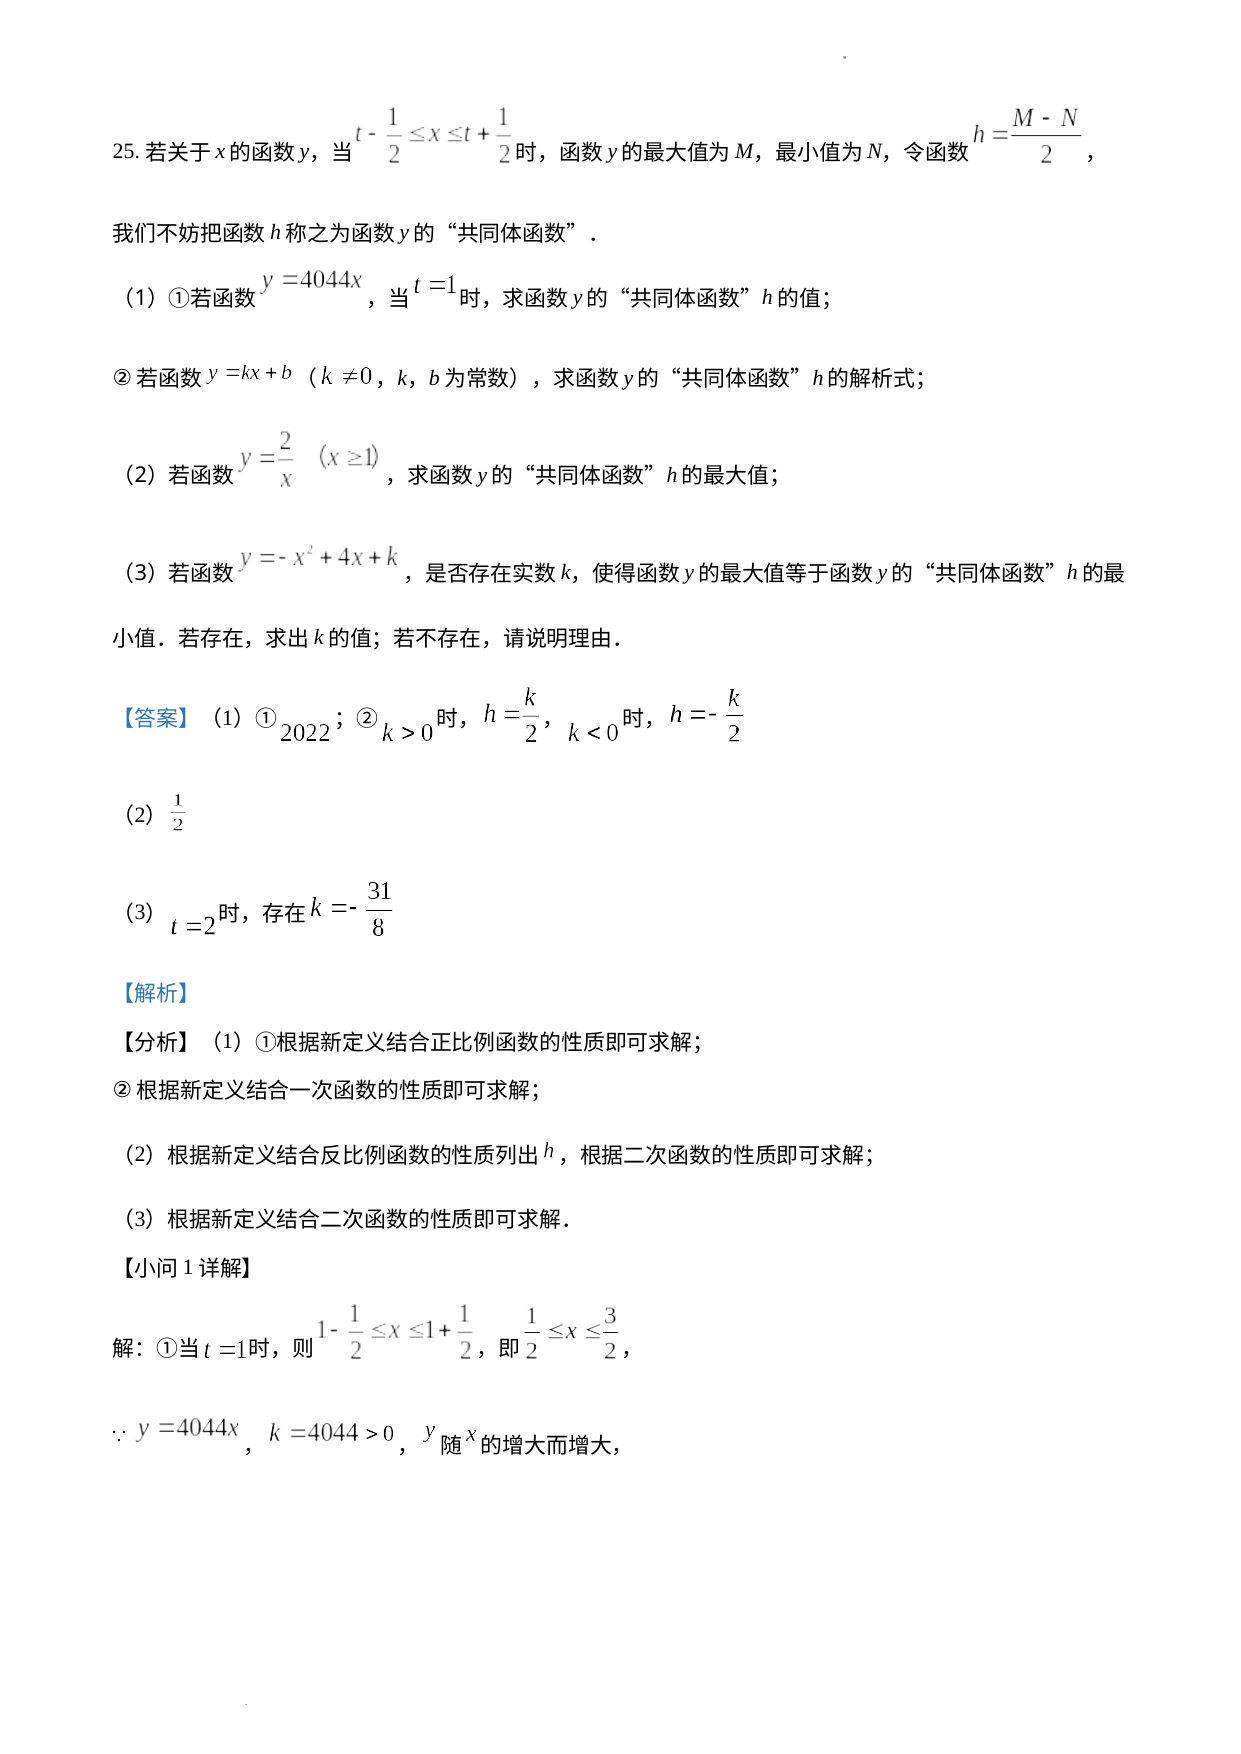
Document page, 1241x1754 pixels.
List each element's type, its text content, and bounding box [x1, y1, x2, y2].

text 【答案】（1）①；②时，，时， [112, 668, 1128, 766]
text ②根据新定义结合一次函数的性质即可求解； [112, 1073, 1128, 1105]
text 【小问1详解】 [112, 1250, 1128, 1283]
text ②若函数（，k，b为常数），求函数y的“共同体函数”h的解析式； [112, 345, 1128, 410]
text （2） [112, 782, 1128, 847]
text 【分析】（1）①根据新定义结合正比例函数的性质即可求解； [112, 1024, 1128, 1057]
text （2）根据新定义结合反比例函数的性质列出，根据二次函数的性质即可求解； [112, 1121, 1128, 1186]
text （1）①若函数，当时，求函数y的“共同体函数”h的值； [112, 264, 1128, 329]
text （3）时，存在 [112, 863, 1128, 960]
text （3）根据新定义结合二次函数的性质即可求解． [112, 1202, 1128, 1234]
text 【解析】 [112, 976, 1128, 1008]
text ，，随的增大而增大， [112, 1412, 1128, 1477]
text 解：①当时，则，即， [112, 1298, 1128, 1396]
text 25. 若关于x的函数y，当时，函数y的最大值为M，最小值为N，令函数，我们不妨把函数h称之为函数y的“共同体函数”． [112, 102, 1128, 248]
text （3）若函数，是否存在实数k，使得函数y的最大值等于函数y的“共同体函数”h的最小值．若存在，求出k的值；若不存在，请说明理由． [112, 539, 1128, 653]
text （2）若函数，求函数y的“共同体函数”h的最大值； [112, 426, 1128, 523]
